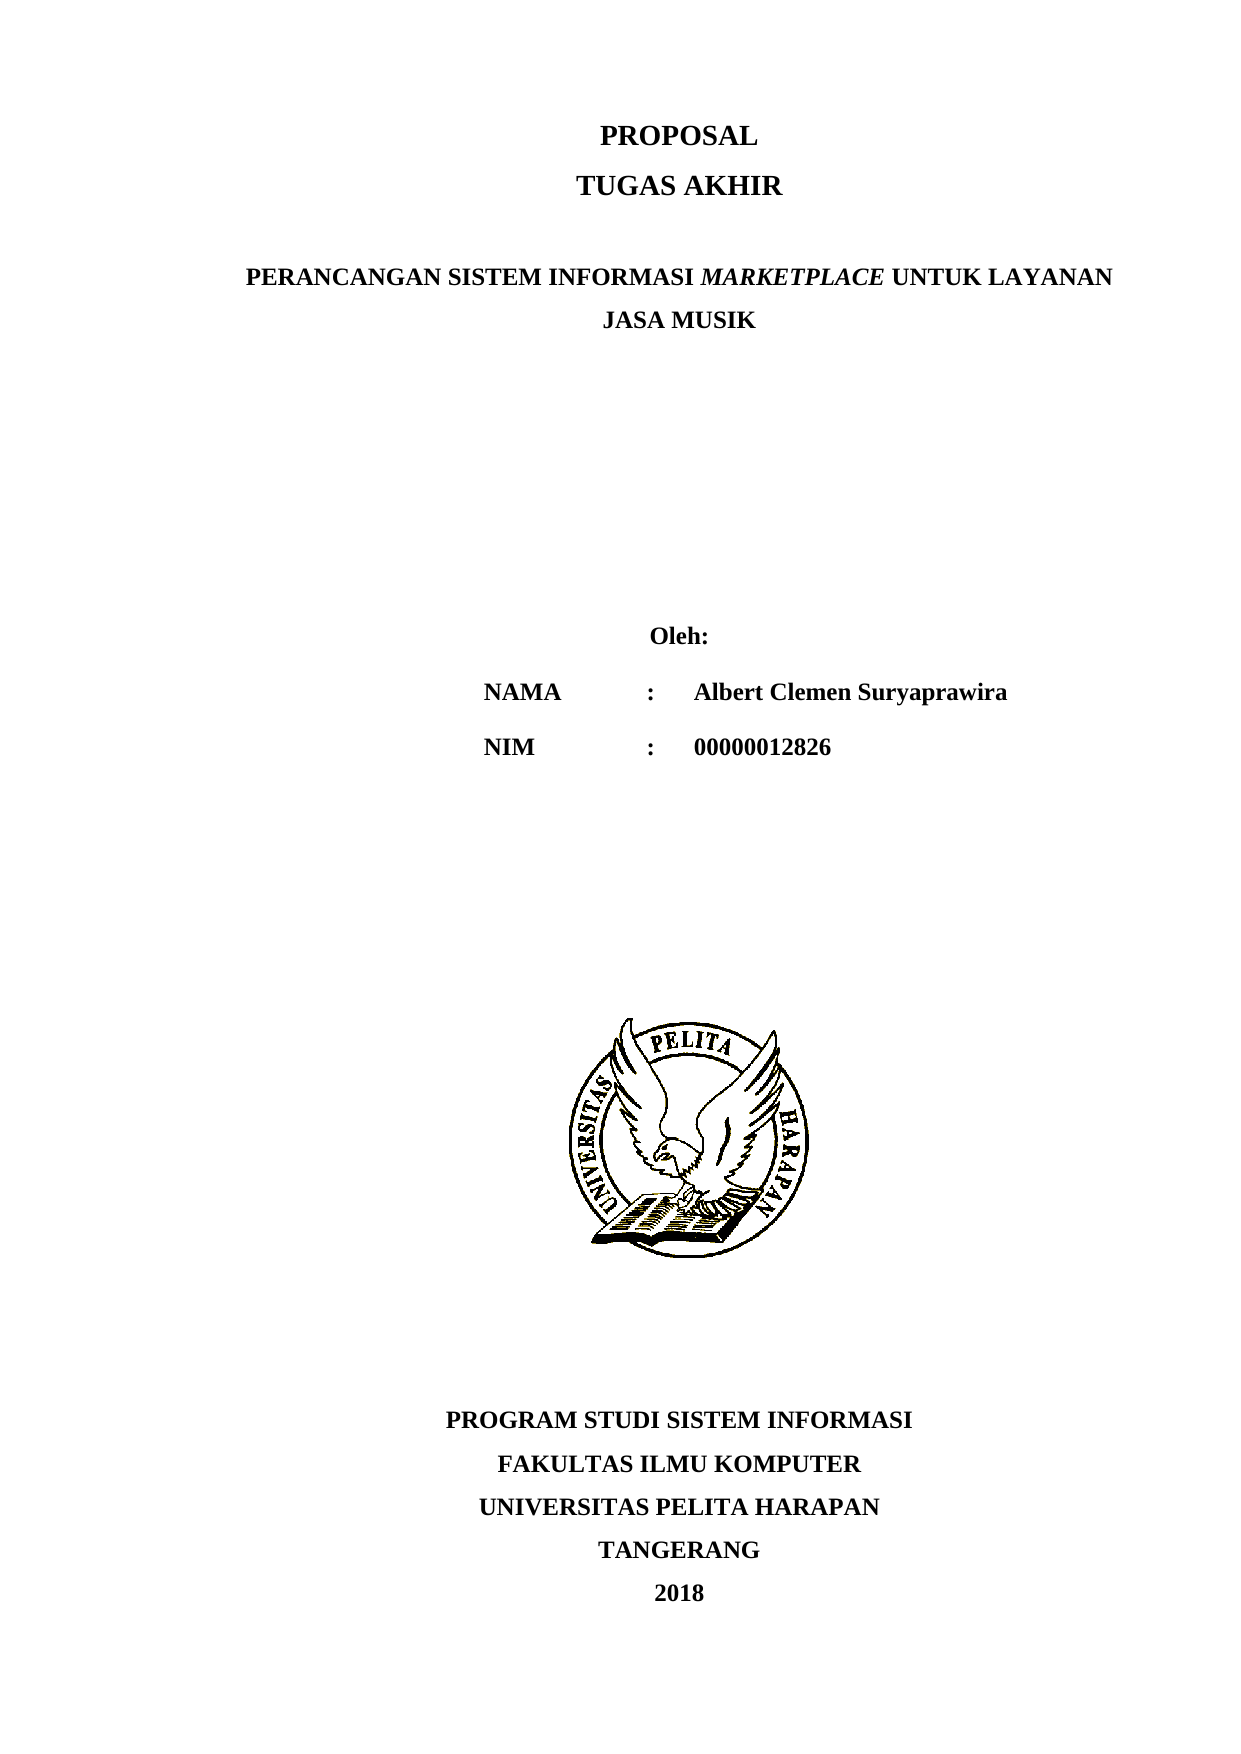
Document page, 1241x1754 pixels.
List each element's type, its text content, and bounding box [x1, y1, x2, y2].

text UNIVERSITAS PELITA HARAPAN [236, 1492, 1122, 1521]
table_cell 00000012826 [683, 720, 1157, 775]
text FAKULTAS ILMU KOMPUTER [236, 1449, 1122, 1477]
table_cell NIM [473, 720, 635, 775]
text PROGRAM STUDI SISTEM INFORMASI [236, 1406, 1122, 1434]
text TANGERANG [236, 1535, 1122, 1564]
table_cell : [635, 720, 682, 775]
text Oleh: [236, 621, 1122, 650]
text PERANCANGAN SISTEM INFORMASI MARKETPLACE UNTUK LAYANAN JASA MUSIK [236, 262, 1122, 334]
text 2018 [236, 1578, 1122, 1607]
subtitle PROPOSAL [236, 118, 1122, 152]
text TUGAS AKHIR [236, 168, 1122, 202]
table_header Albert Clemen Suryaprawira [683, 664, 1157, 720]
table_header NAMA [473, 664, 635, 720]
table_header : [635, 664, 682, 720]
